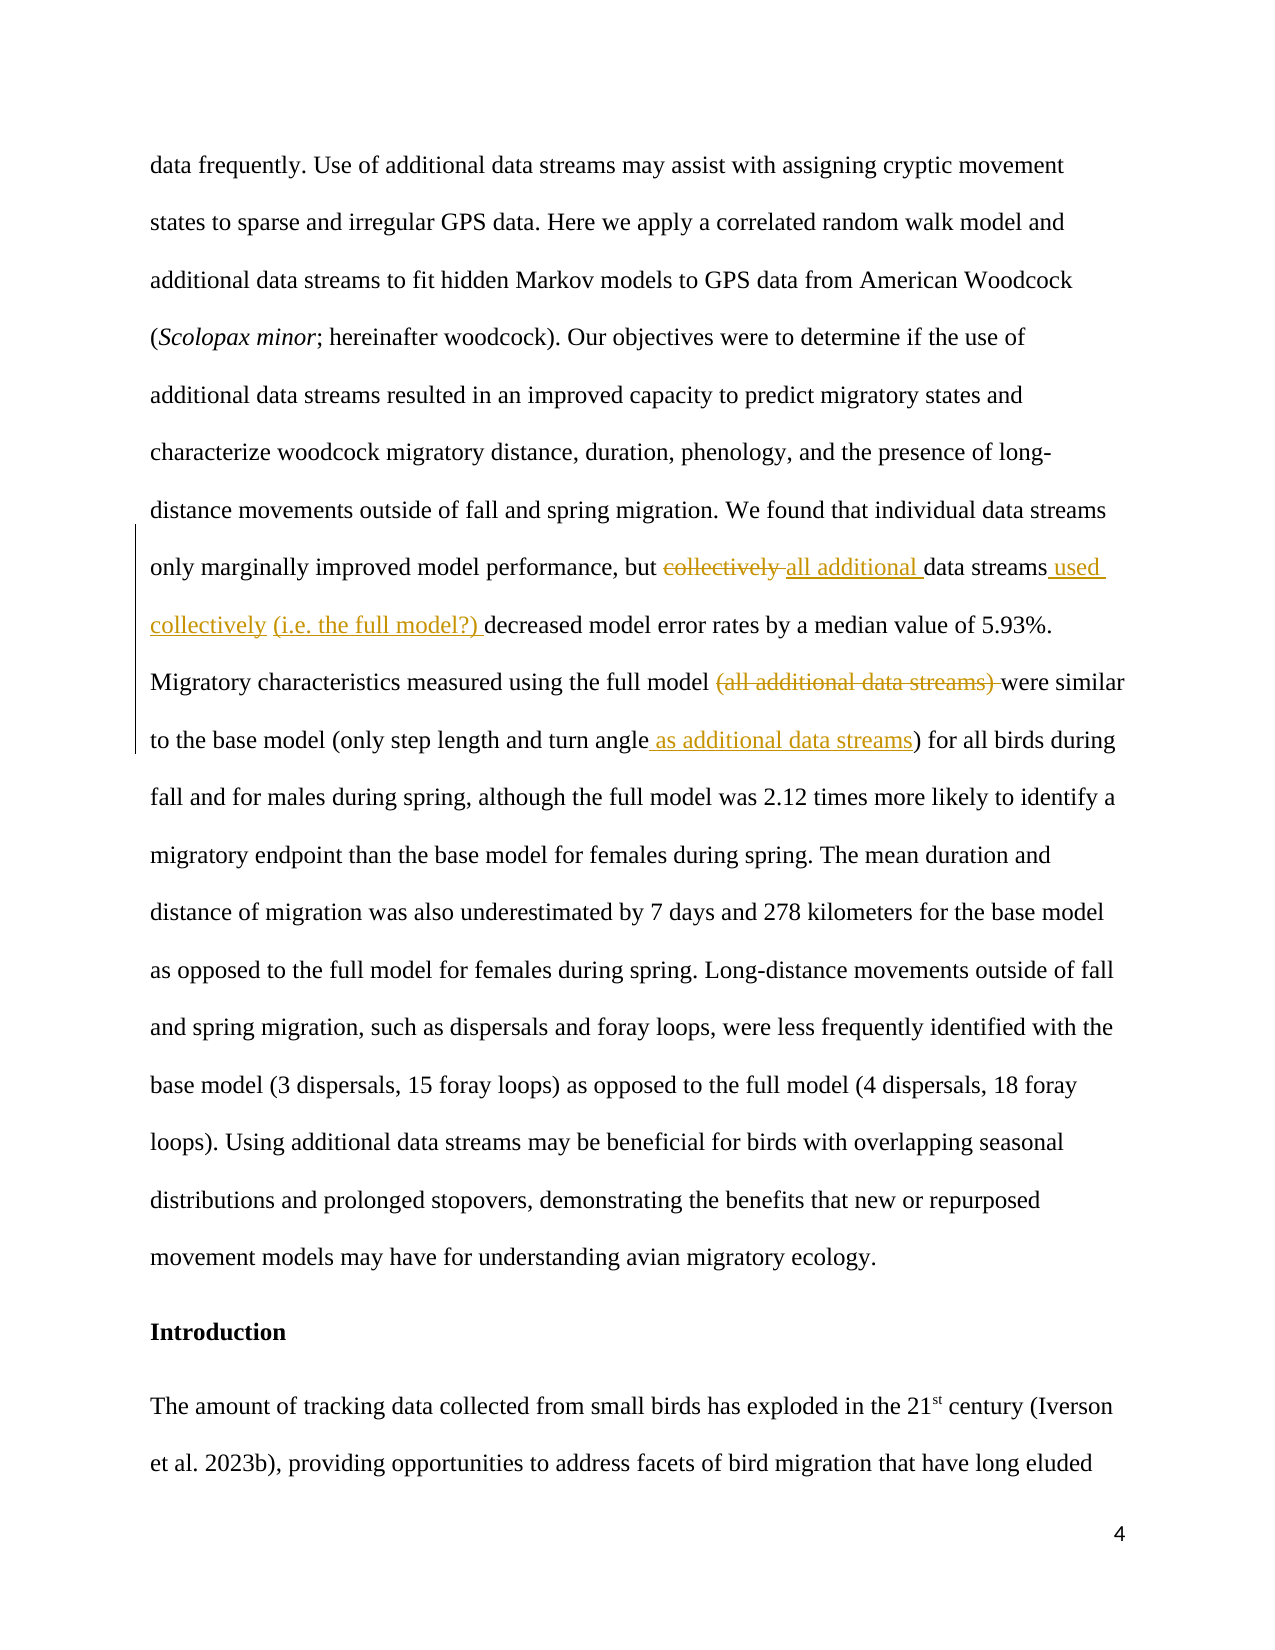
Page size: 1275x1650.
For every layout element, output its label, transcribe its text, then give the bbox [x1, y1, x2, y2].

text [150, 1391, 1125, 1477]
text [150, 150, 1125, 1271]
text Introduction [150, 1317, 1125, 1345]
